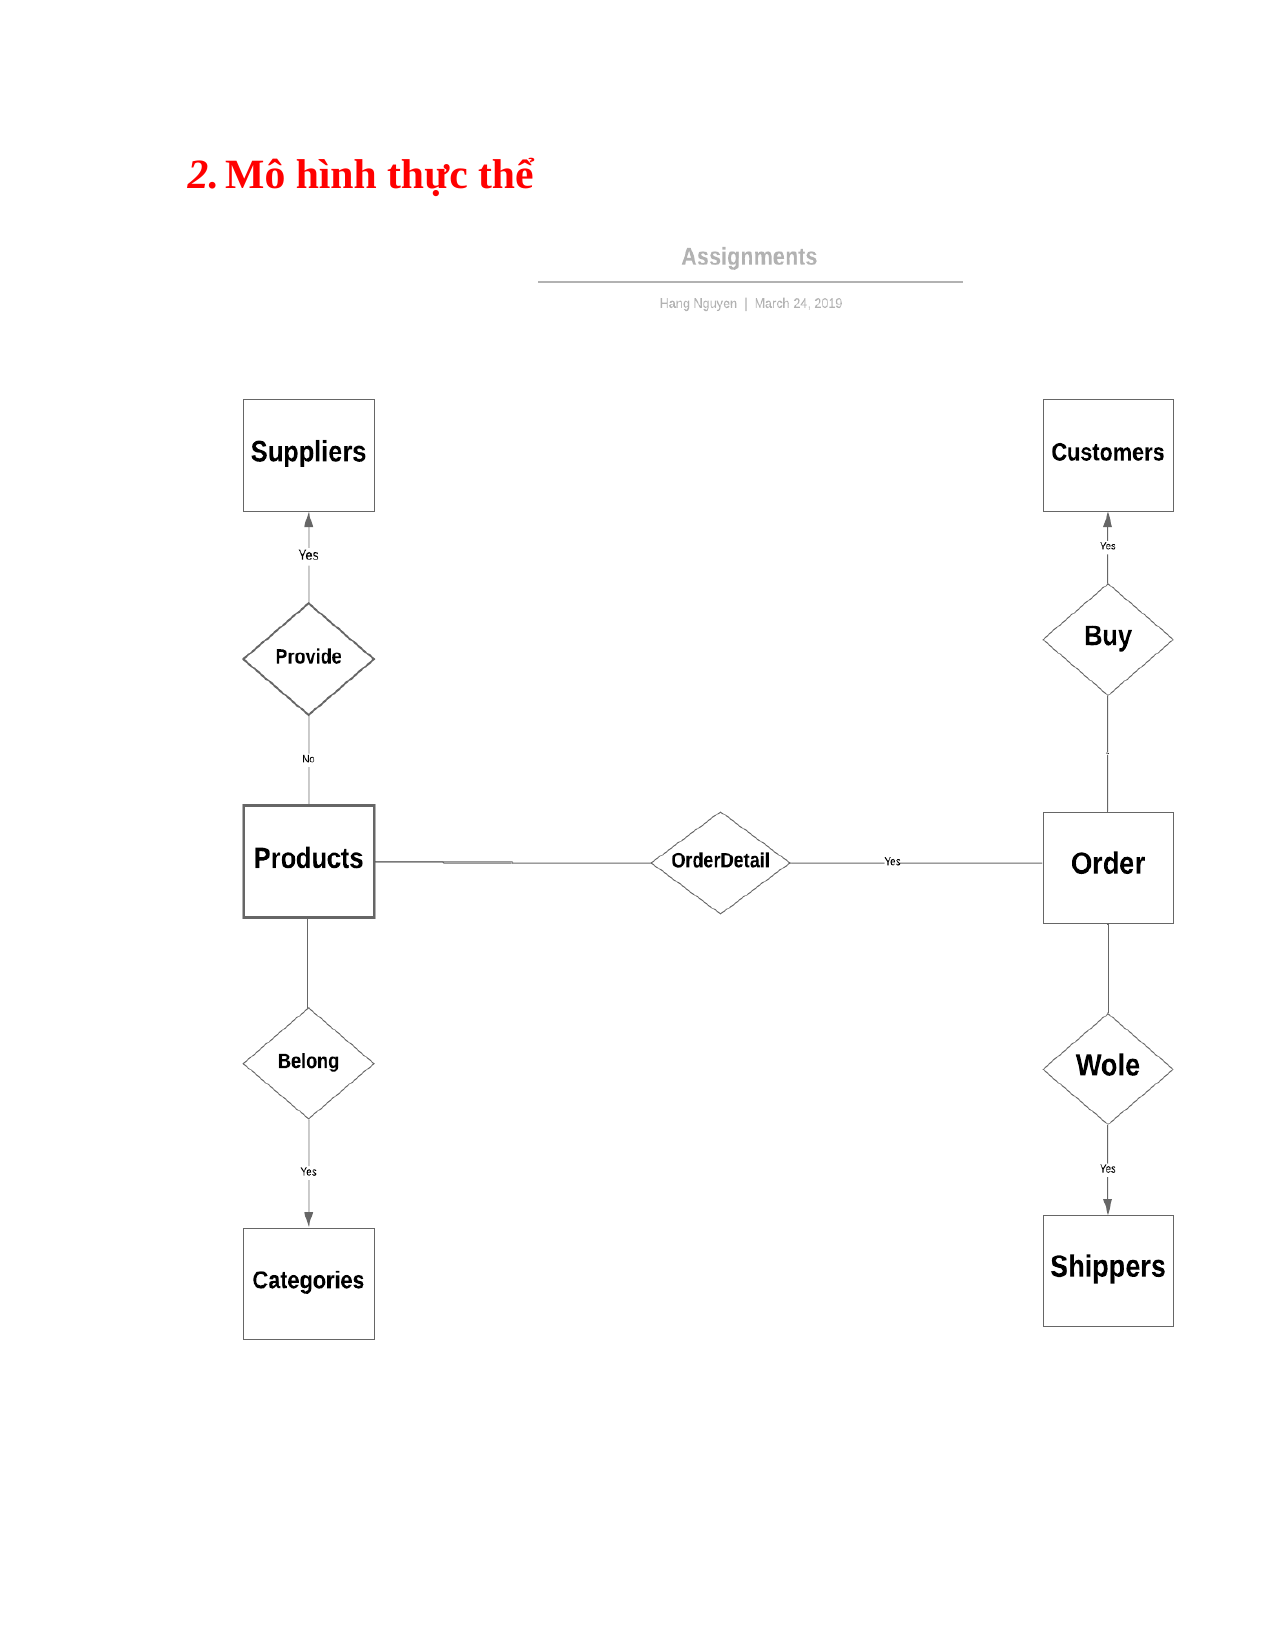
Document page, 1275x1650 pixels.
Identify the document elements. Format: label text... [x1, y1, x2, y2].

picture [225, 211, 1199, 1365]
